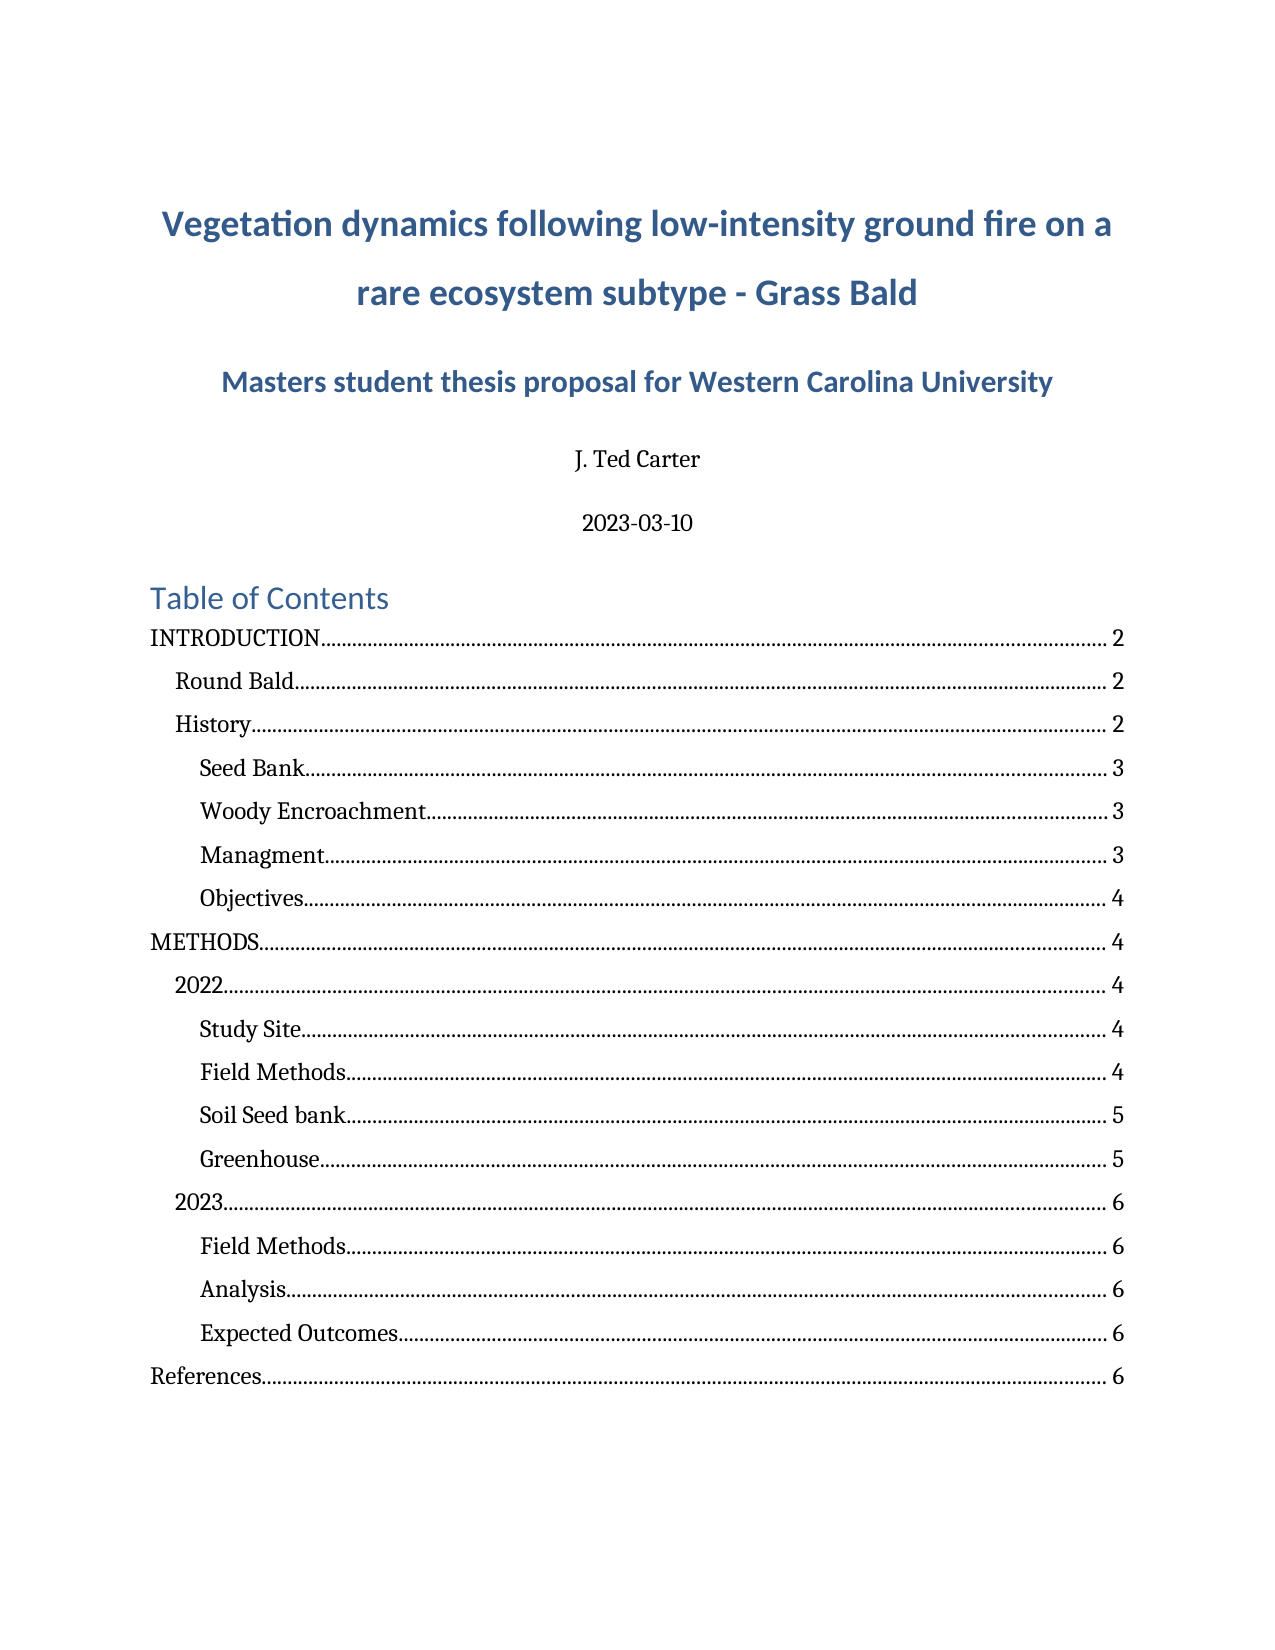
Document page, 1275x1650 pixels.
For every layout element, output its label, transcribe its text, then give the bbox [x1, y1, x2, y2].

title Vegetation dynamics following low-intensity ground fire on a rare ecosystem subtype - Grass Bald [150, 200, 1125, 314]
subtitle Masters student thesis proposal for Western Carolina University [150, 362, 1125, 401]
text J. Ted Carter [150, 445, 1125, 473]
text 2023-03-10 [150, 509, 1125, 537]
